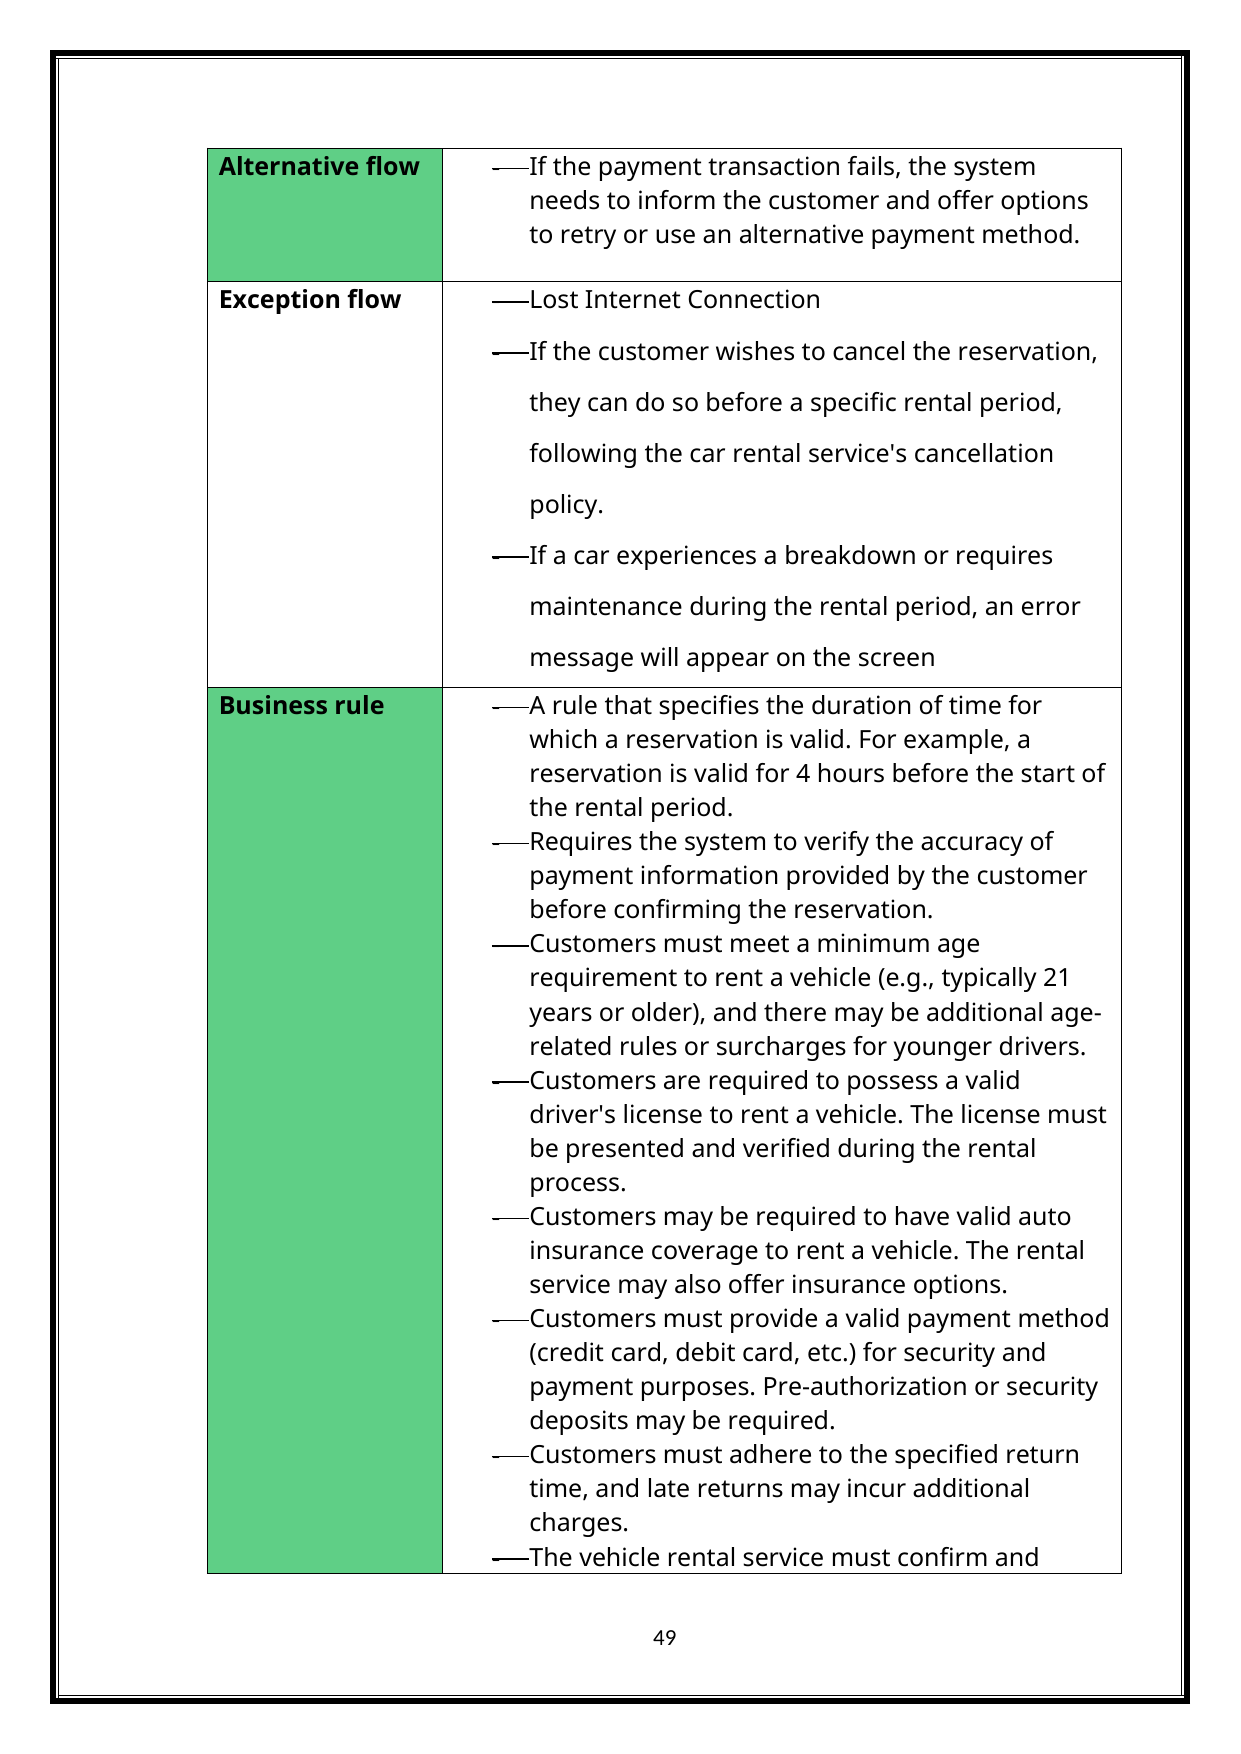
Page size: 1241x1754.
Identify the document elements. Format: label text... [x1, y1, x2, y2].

table_cell If the payment transaction fails, the system needs to inform the customer and offer options to retry or use an alternative payment method. [443, 149, 1121, 281]
table_cell Alternative flow [208, 149, 442, 281]
table_cell Lost Internet Connection If the customer wishes to cancel the reservation, they can do so before a specific rental period, following the car rental service's cancellation policy. If a car experiences a breakdown or requires maintenance during the rental period, an error message will appear on the screen [443, 282, 1121, 687]
table_cell Business rule [208, 688, 442, 1573]
table_cell Exception flow [208, 282, 442, 687]
